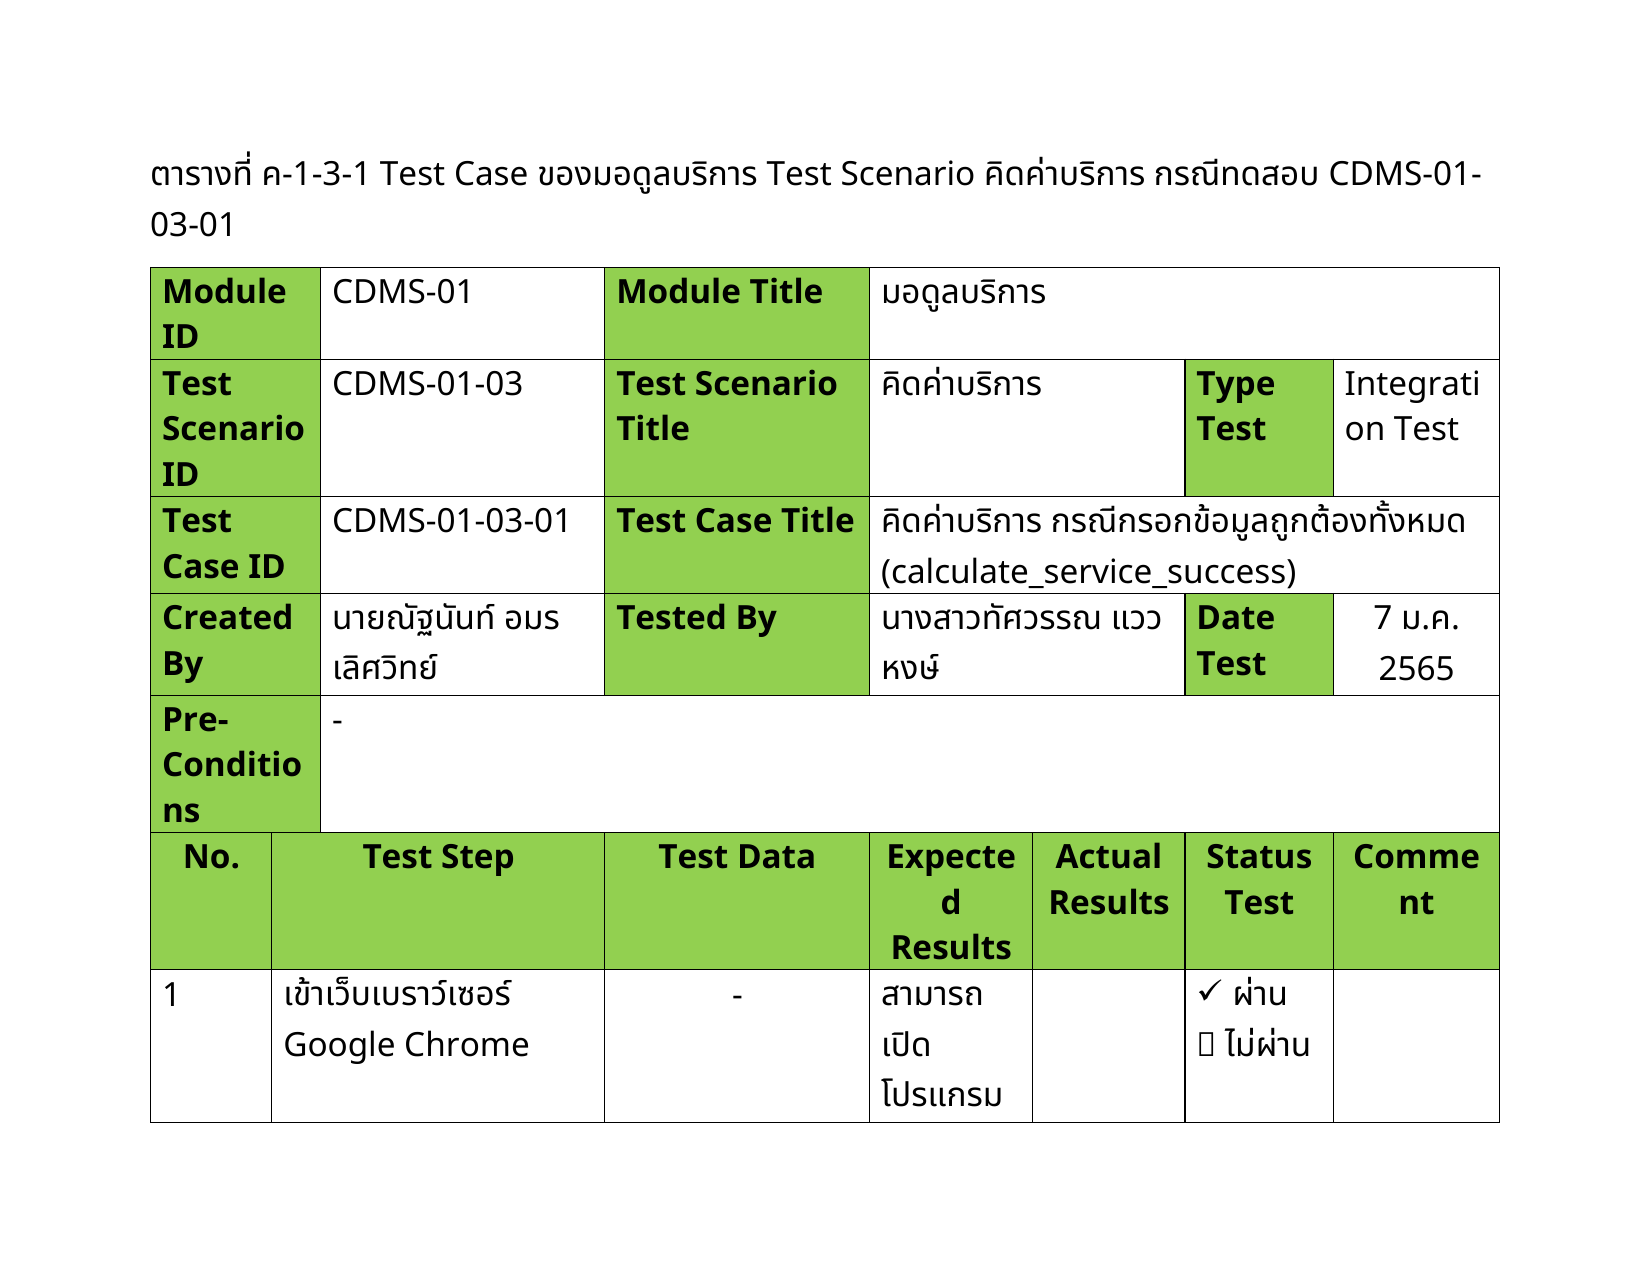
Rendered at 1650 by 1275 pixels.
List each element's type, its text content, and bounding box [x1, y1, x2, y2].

table_cell Expected Results [870, 833, 1032, 969]
table_cell เข้าเว็บเบราว์เซอร์ Google Chrome [272, 970, 604, 1122]
table_header มอดูลบริการ [870, 268, 1499, 359]
text ตารางที่ ค-1-3-1 Test Case ของมอดูลบริการ Test Scenario คิดค่าบริการ กรณีทดสอบ CDMS-01-03-01 [150, 150, 1500, 246]
table_cell นางสาวทัศวรรณ แววหงษ์ [870, 594, 1184, 695]
table_cell Actual Results [1033, 833, 1184, 969]
table_cell - [605, 970, 869, 1122]
table_cell ผ่าน  ไม่ผ่าน [1186, 970, 1333, 1122]
table_cell Comment [1334, 833, 1499, 969]
table_cell Test Step [272, 833, 604, 969]
table_cell คิดค่าบริการ [870, 360, 1184, 496]
table_cell [1033, 970, 1184, 1122]
table_cell Date Test [1186, 594, 1333, 695]
table_cell คิดค่าบริการ กรณีกรอกข้อมูลถูกต้องทั้งหมด (calculate_service_success) [870, 497, 1499, 593]
table_cell 7 ม.ค. 2565 [1334, 594, 1499, 695]
table_cell - [321, 696, 1499, 832]
table_cell No. [151, 833, 271, 969]
table_cell [1334, 970, 1499, 1122]
table_cell Type Test [1186, 360, 1333, 496]
table_cell Tested By [605, 594, 869, 695]
table_cell 1 [151, 970, 271, 1122]
table_cell สามารถเปิดโปรแกรมเว็บเบราว์เซอร์ได้ [870, 970, 1032, 1122]
table_cell Status Test [1186, 833, 1333, 969]
table_cell Test Data [605, 833, 869, 969]
table_cell CDMS-01-03 [321, 360, 604, 496]
table_cell Created By [151, 594, 320, 695]
table_cell Integration Test [1334, 360, 1499, 496]
table_cell Test Case ID [151, 497, 320, 593]
table_cell Pre-Conditions [151, 696, 320, 832]
table_cell Test Scenario ID [151, 360, 320, 496]
table_header Module ID [151, 268, 320, 359]
table_header Module Title [605, 268, 869, 359]
table_cell นายณัฐนันท์ อมรเลิศวิทย์ [321, 594, 604, 695]
table_cell Test Case Title [605, 497, 869, 593]
table_cell Test Scenario Title [605, 360, 869, 496]
table_header CDMS-01 [321, 268, 604, 359]
table_cell CDMS-01-03-01 [321, 497, 604, 593]
